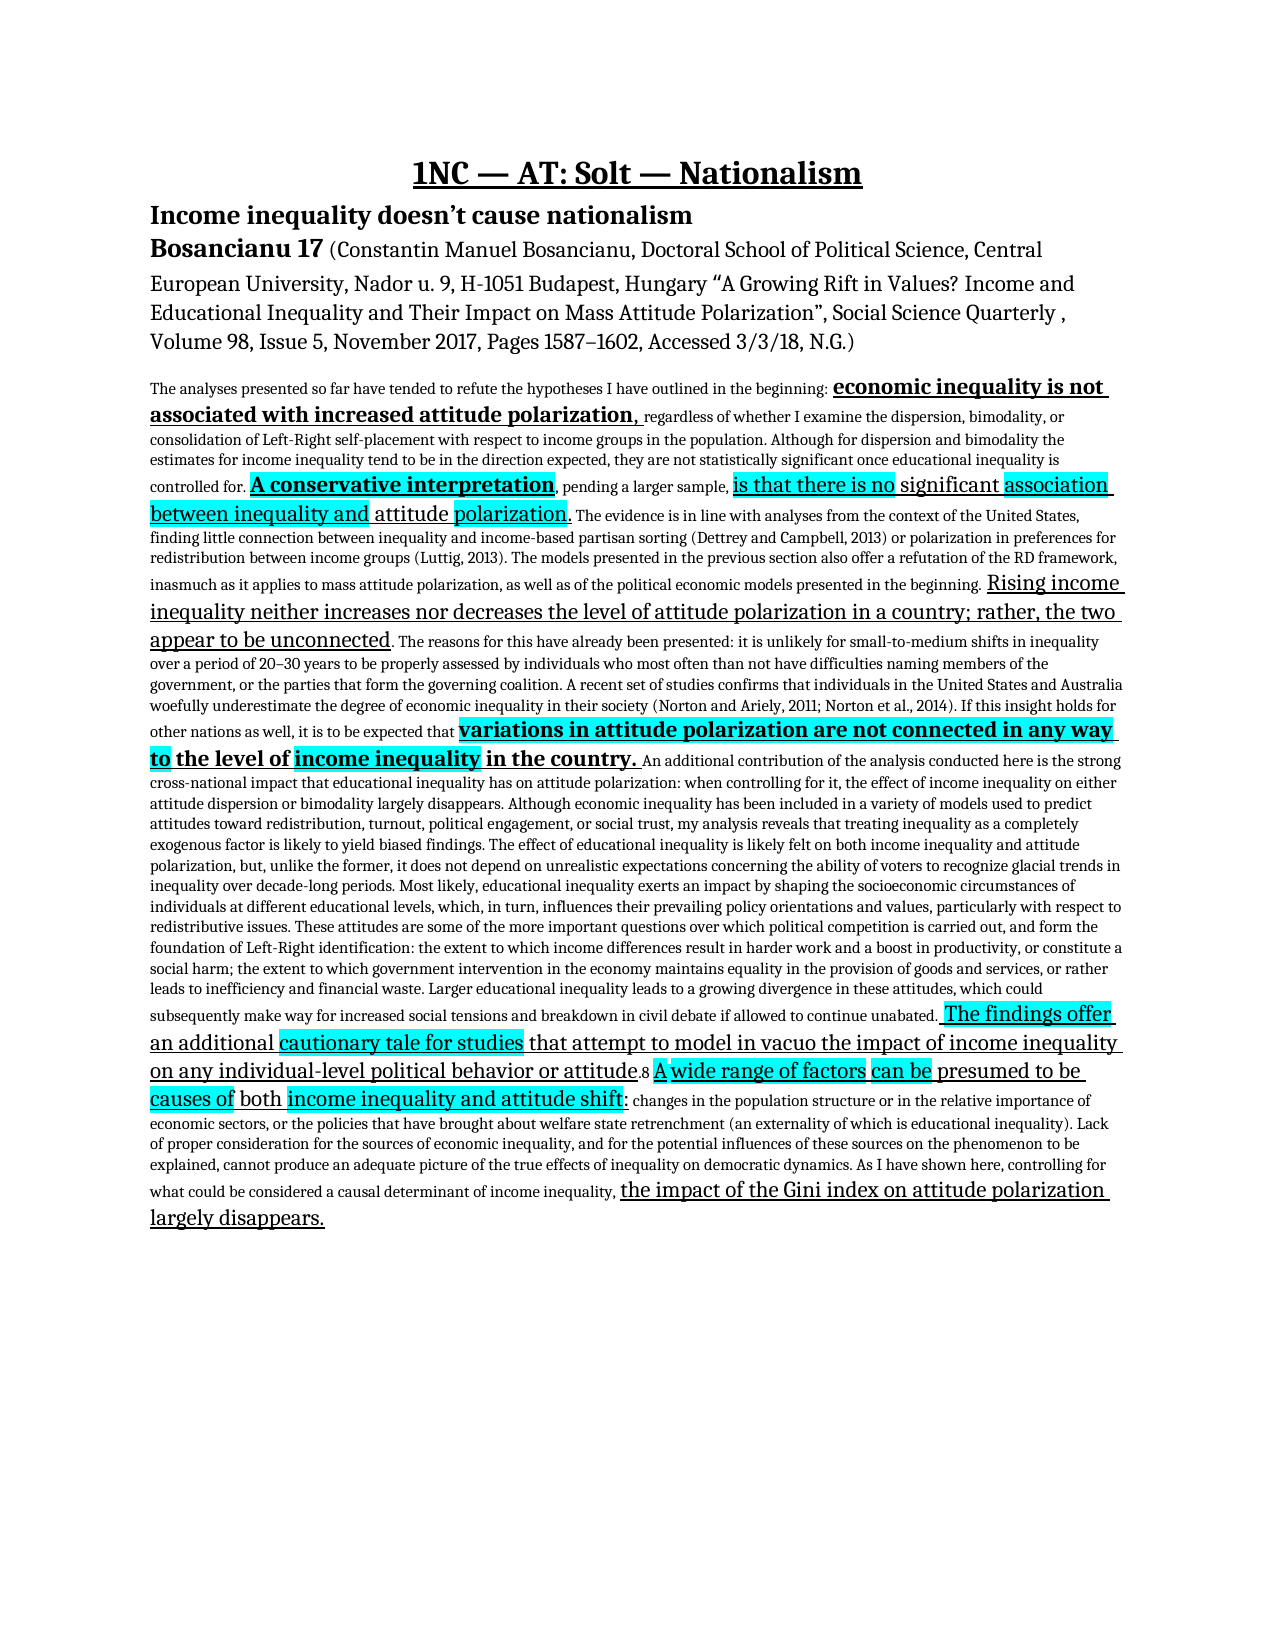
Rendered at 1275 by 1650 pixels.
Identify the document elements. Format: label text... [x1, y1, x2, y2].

subtitle 1NC — AT: Solt — Nationalism [150, 154, 1125, 192]
subtitle Income inequality doesn’t cause nationalism [150, 200, 1125, 231]
text The analyses presented so far have tended to refute the hypotheses I have outlined in the beginning: economic inequality is not associated with increased attitude polarization, regardless of whether I examine the dispersion, bimodality, or consolidation of Left-Right self-placement with respect to income groups in the population. Although for dispersion and bimodality the estimates for income inequality tend to be in the direction expected, they are not statistically significant once educational inequality is controlled for. A conservative interpretation, pending a larger sample, is that there is no significant association between inequality and attitude polarization. The evidence is in line with analyses from the context of the United States, finding little connection between inequality and income-based partisan sorting (Dettrey and Campbell, 2013) or polarization in preferences for redistribution between income groups (Luttig, 2013). The models presented in the previous section also offer a refutation of the RD framework, inasmuch as it applies to mass attitude polarization, as well as of the political economic models presented in the beginning. Rising income inequality neither increases nor decreases the level of attitude polarization in a country; rather, the two appear to be unconnected. The reasons for this have already been presented: it is unlikely for small-to-medium shifts in inequality over a period of 20–30 years to be properly assessed by individuals who most often than not have difficulties naming members of the government, or the parties that form the governing coalition. A recent set of studies confirms that individuals in the United States and Australia woefully underestimate the degree of economic inequality in their society (Norton and Ariely, 2011; Norton et al., 2014). If this insight holds for other nations as well, it is to be expected that variations in attitude polarization are not connected in any way to the level of income inequality in the country. An additional contribution of the analysis conducted here is the strong cross-national impact that educational inequality has on attitude polarization: when controlling for it, the effect of income inequality on either attitude dispersion or bimodality largely disappears. Although economic inequality has been included in a variety of models used to predict attitudes toward redistribution, turnout, political engagement, or social trust, my analysis reveals that treating inequality as a completely exogenous factor is likely to yield biased findings. The effect of educational inequality is likely felt on both income inequality and attitude polarization, but, unlike the former, it does not depend on unrealistic expectations concerning the ability of voters to recognize glacial trends in inequality over decade-long periods. Most likely, educational inequality exerts an impact by shaping the socioeconomic circumstances of individuals at different educational levels, which, in turn, influences their prevailing policy orientations and values, particularly with respect to redistributive issues. These attitudes are some of the more important questions over which political competition is carried out, and form the foundation of Left-Right identification: the extent to which income differences result in harder work and a boost in productivity, or constitute a social harm; the extent to which government intervention in the economy maintains equality in the provision of goods and services, or rather leads to inefficiency and financial waste. Larger educational inequality leads to a growing divergence in these attitudes, which could subsequently make way for increased social tensions and breakdown in civil debate if allowed to continue unabated. The findings offer an additional cautionary tale for studies that attempt to model in vacuo the impact of income inequality on any individual-level political behavior or attitude.8 A wide range of factors can be presumed to be causes of both income inequality and attitude shift: changes in the population structure or in the relative importance of economic sectors, or the policies that have brought about welfare state retrenchment (an externality of which is educational inequality). Lack of proper consideration for the sources of economic inequality, and for the potential influences of these sources on the phenomenon to be explained, cannot produce an adequate picture of the true effects of inequality on democratic dynamics. As I have shown here, controlling for what could be considered a causal determinant of income inequality, the impact of the Gini index on attitude polarization largely disappears. [150, 374, 1125, 1231]
text Bosancianu 17 (Constantin Manuel Bosancianu, Doctoral School of Political Science, Central European University, Nador u. 9, H-1051 Budapest, Hungary “A Growing Rift in Values? Income and Educational Inequality and Their Impact on Mass Attitude Polarization”, Social Science Quarterly , Volume 98, Issue 5, November 2017, Pages 1587–1602, Accessed 3/3/18, N.G.) [150, 233, 1125, 355]
